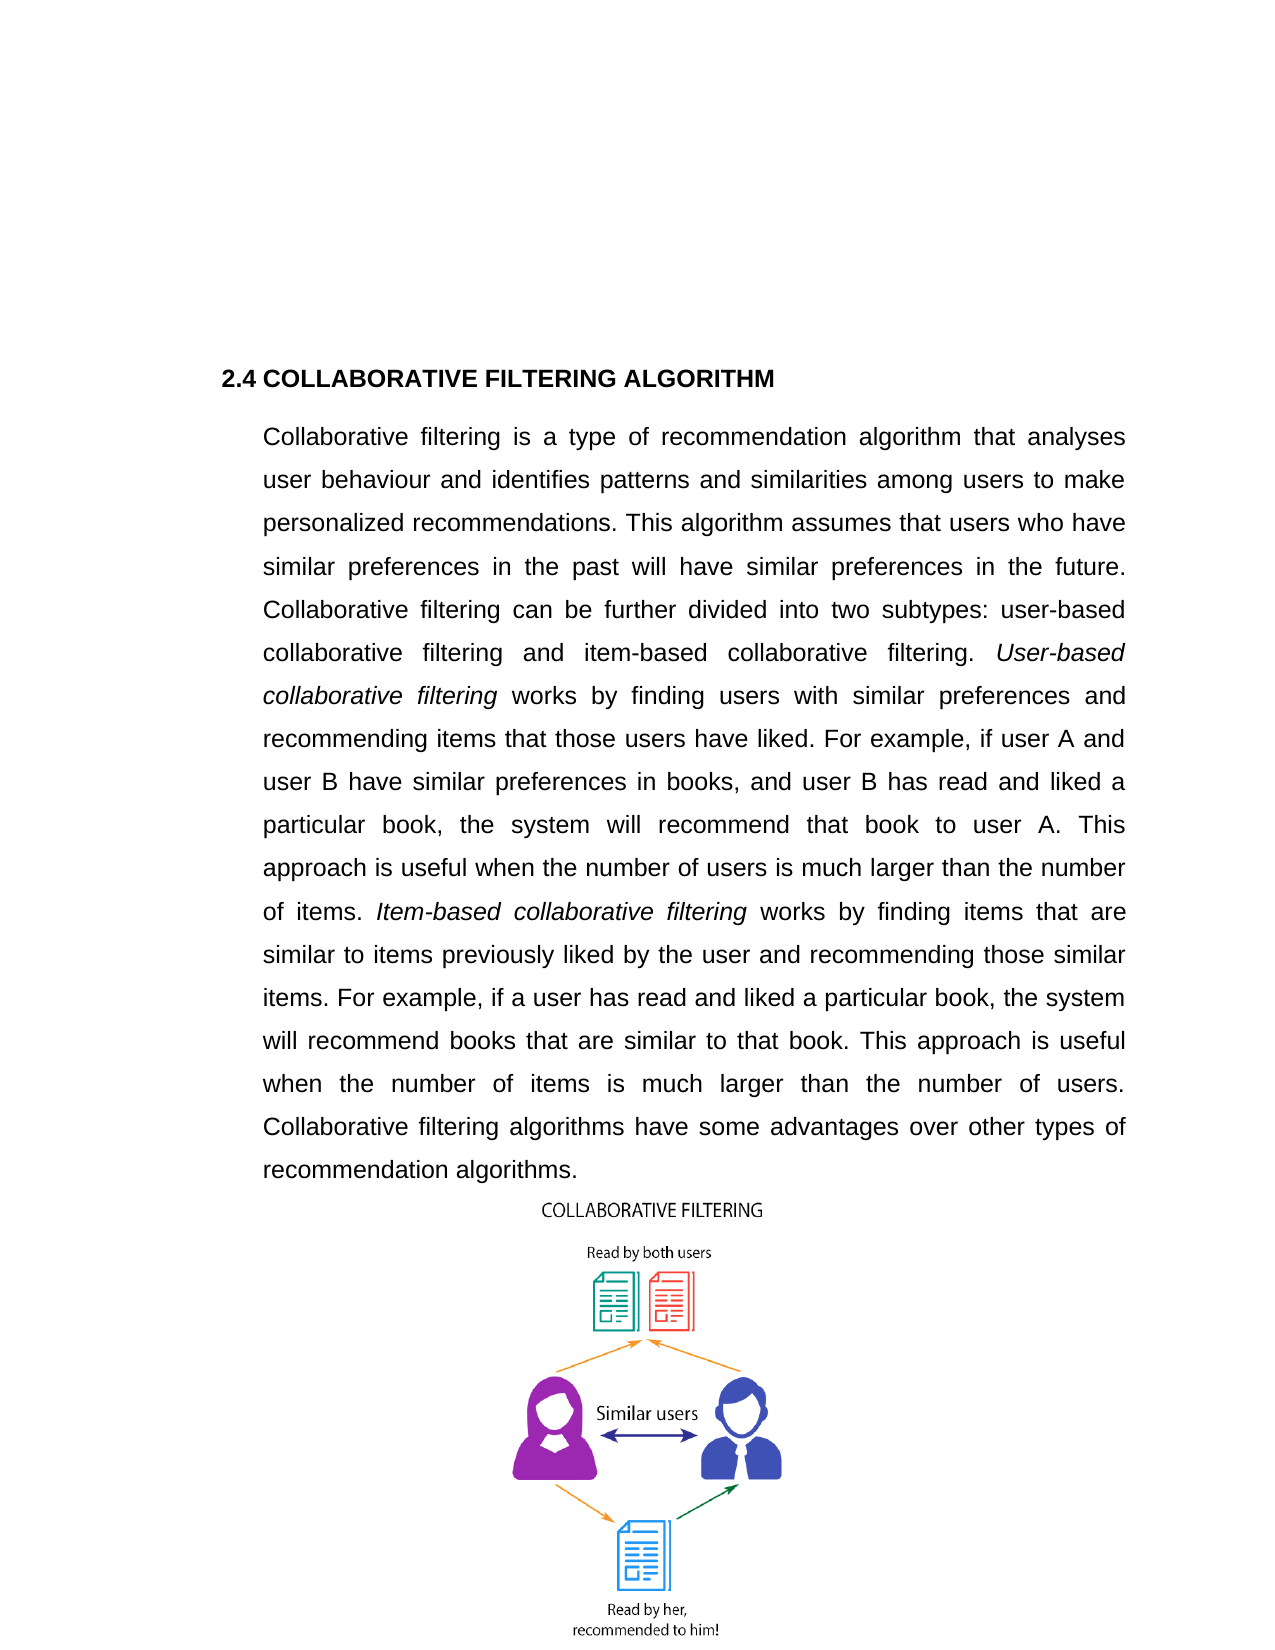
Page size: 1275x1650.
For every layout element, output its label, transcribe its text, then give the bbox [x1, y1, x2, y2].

list Collaborative filtering is a type of recommendation algorithm that analyses user behaviour and identifies patterns and similarities among users to make personalized recommendations. This algorithm assumes that users who have similar preferences in the past will have similar preferences in the future. Collaborative filtering can be further divided into two subtypes: user-based collaborative filtering and item-based collaborative filtering. User-based collaborative filtering works by finding users with similar preferences and recommending items that those users have liked. For example, if user A and user B have similar preferences in books, and user B has read and liked a particular book, the system will recommend that book to user A. This approach is useful when the number of users is much larger than the number of items. Item-based collaborative filtering works by finding items that are similar to items previously liked by the user and recommending those similar items. For example, if a user has read and liked a particular book, the system will recommend books that are similar to that book. This approach is useful when the number of items is much larger than the number of users. Collaborative filtering algorithms have some advantages over other types of recommendation algorithms. [263, 422, 1127, 1184]
picture [471, 1185, 842, 1645]
list COLLABORATIVE FILTERING ALGORITHM [221, 364, 1127, 393]
